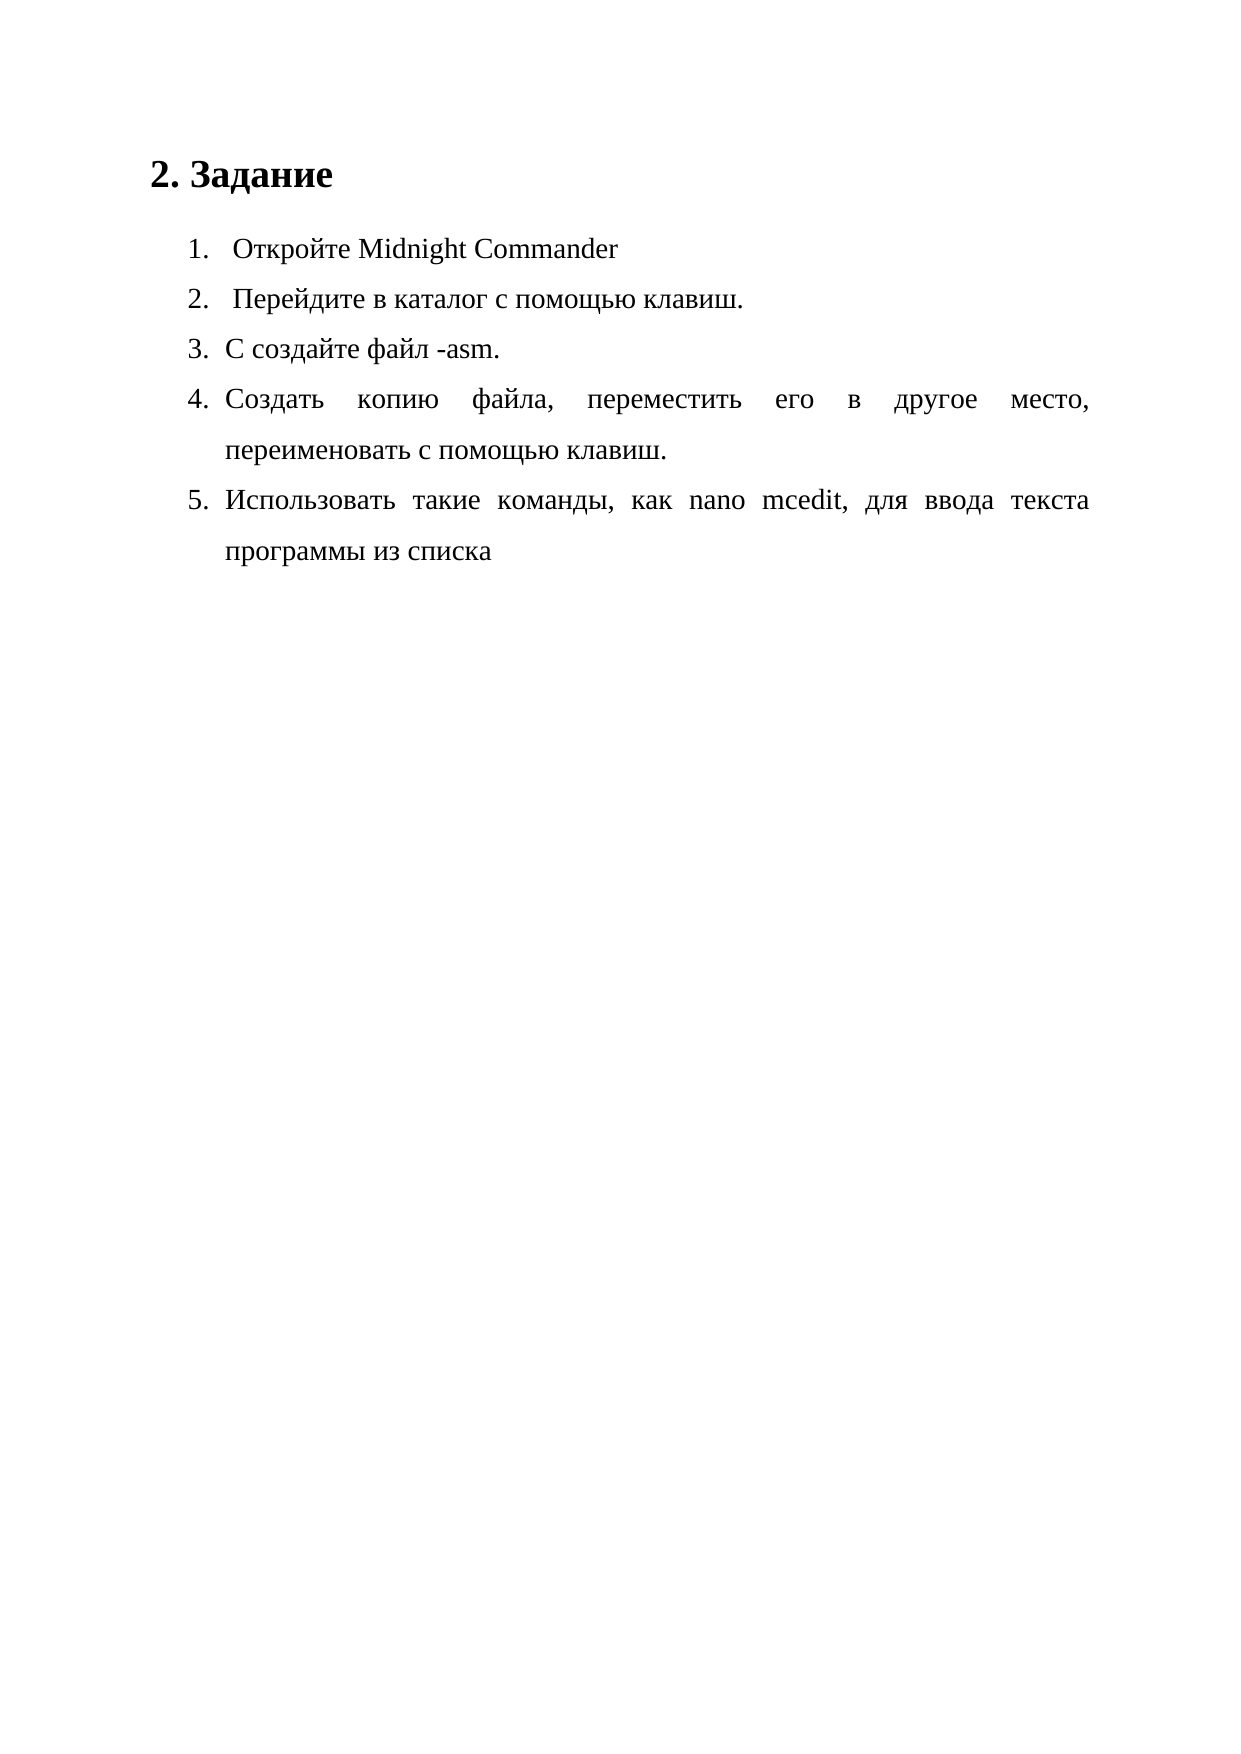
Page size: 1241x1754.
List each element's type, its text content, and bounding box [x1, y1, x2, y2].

list Использовать такие команды, как nano mcedit, для ввода текста программы из списка [187, 482, 1090, 566]
list Откройте Midnight Commander [187, 231, 1090, 264]
list С создайте файл -asm. [187, 331, 1090, 365]
subtitle 2. Задание [150, 150, 1090, 196]
list Создать копию файла, переместить его в другое место, переименовать с помощью клавиш. [187, 382, 1090, 466]
list Перейдите в каталог с помощью клавиш. [187, 281, 1090, 314]
